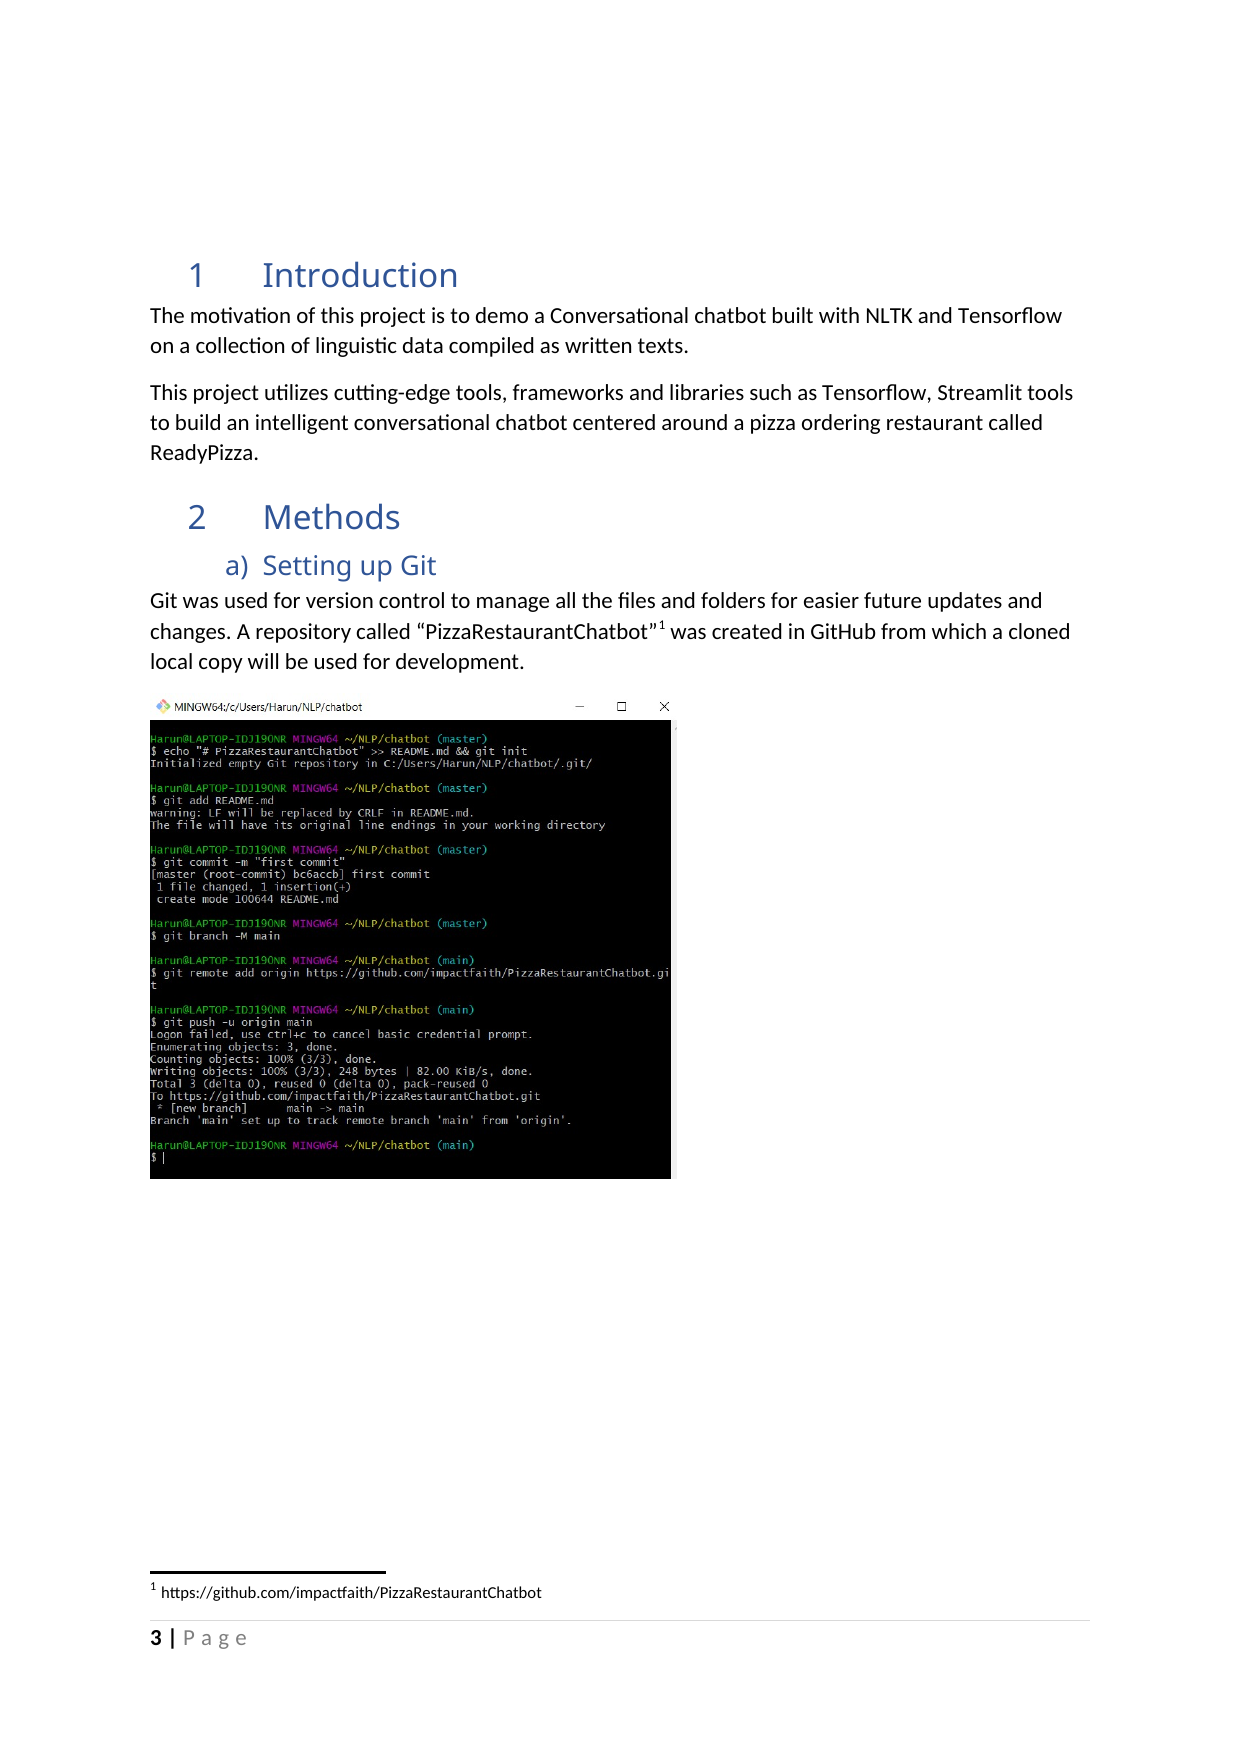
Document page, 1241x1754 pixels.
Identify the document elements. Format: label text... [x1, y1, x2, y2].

subtitle Methods [187, 494, 1090, 539]
picture [150, 693, 677, 1179]
subtitle Setting up Git [225, 547, 1090, 584]
subtitle Introduction [187, 252, 1090, 297]
text Git was used for version control to manage all the files and folders for easier future updates and changes. A repository called “PizzaRestaurantChatbot” was created in GitHub from which a cloned local copy will be used for development. [150, 587, 1090, 675]
text The motivation of this project is to demo a Conversational chatbot built with NLTK and Tensorflow on a collection of linguistic data compiled as written texts. [150, 301, 1090, 359]
text This project utilizes cutting-edge tools, frameworks and libraries such as Tensorflow, Streamlit tools to build an intelligent conversational chatbot centered around a pizza ordering restaurant called ReadyPizza. [150, 378, 1090, 467]
